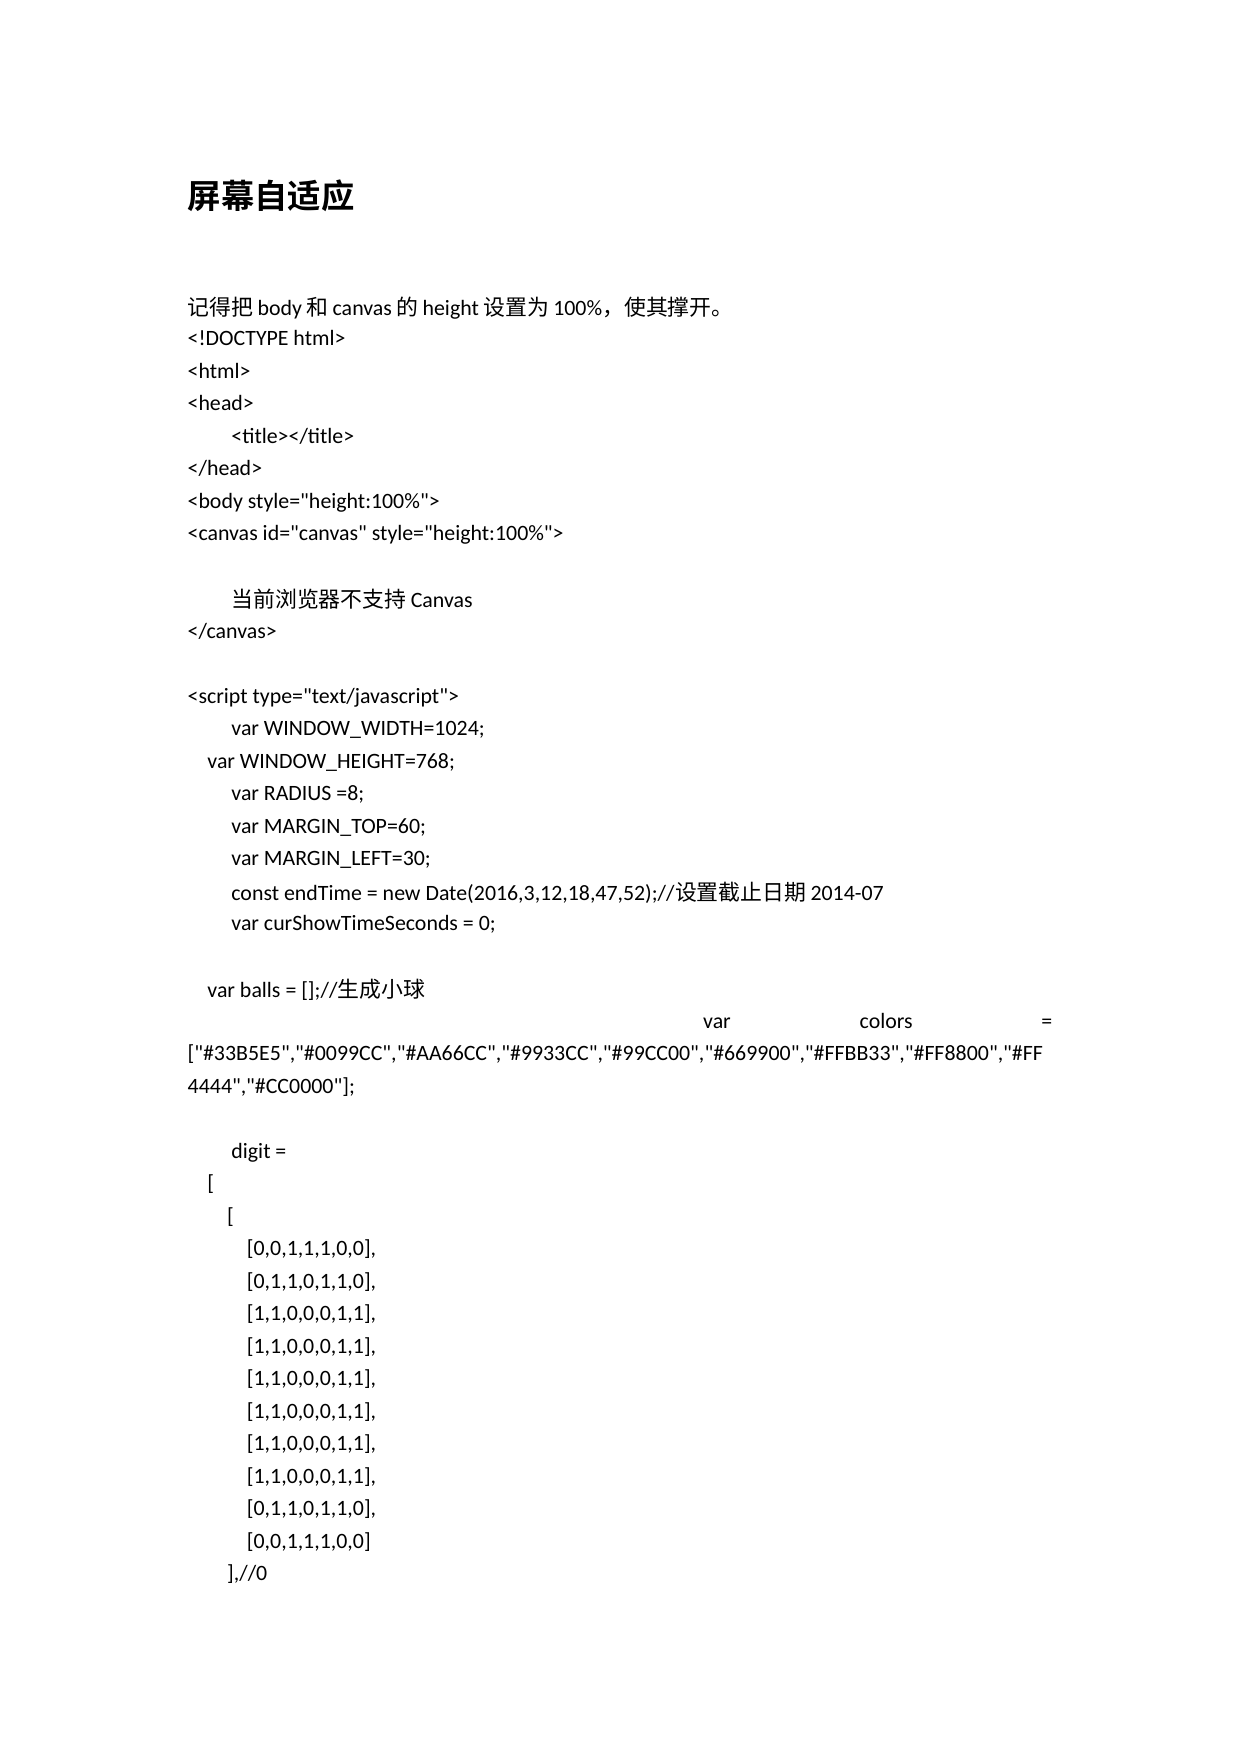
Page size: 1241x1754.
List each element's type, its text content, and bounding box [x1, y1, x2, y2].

text var MARGIN_TOP=60; [187, 809, 1053, 842]
text <canvas id="canvas" style="height:100%"> [187, 517, 1053, 549]
text ],//0 [187, 1557, 1053, 1589]
text [1,1,0,0,0,1,1], [187, 1297, 1053, 1329]
text <body style="height:100%"> [187, 484, 1053, 517]
text var WINDOW_WIDTH=1024; [187, 712, 1053, 744]
text <title></title> [187, 419, 1053, 452]
text [1,1,0,0,0,1,1], [187, 1362, 1053, 1394]
text [0,1,1,0,1,1,0], [187, 1492, 1053, 1524]
text var balls = [];//生成小球 [187, 972, 1053, 1004]
text [1,1,0,0,0,1,1], [187, 1394, 1053, 1427]
text <html> [187, 354, 1053, 387]
text [0,0,1,1,1,0,0], [187, 1232, 1053, 1264]
text [0,0,1,1,1,0,0] [187, 1524, 1053, 1557]
text [1,1,0,0,0,1,1], [187, 1459, 1053, 1492]
text var curShowTimeSeconds = 0; [187, 907, 1053, 939]
subtitle 屏幕自适应 [187, 162, 1053, 227]
text [1,1,0,0,0,1,1], [187, 1427, 1053, 1459]
text </canvas> [187, 614, 1053, 647]
text digit = [187, 1134, 1053, 1167]
text [ [187, 1199, 1053, 1232]
text <!DOCTYPE html> [187, 322, 1053, 354]
text const endTime = new Date(2016,3,12,18,47,52);//设置截止日期2014-07 [187, 874, 1053, 907]
text var RADIUS =8; [187, 777, 1053, 809]
text var WINDOW_HEIGHT=768; [187, 744, 1053, 777]
text 记得把body和canvas的height设置为100%，使其撑开。 [187, 289, 1053, 322]
text var MARGIN_LEFT=30; [187, 842, 1053, 874]
text <script type="text/javascript"> [187, 679, 1053, 712]
text [0,1,1,0,1,1,0], [187, 1264, 1053, 1297]
text <head> [187, 387, 1053, 419]
text [1,1,0,0,0,1,1], [187, 1329, 1053, 1362]
text [ [187, 1167, 1053, 1199]
text </head> [187, 452, 1053, 484]
text 当前浏览器不支持Canvas [187, 582, 1053, 614]
text var colors = ["#33B5E5","#0099CC","#AA66CC","#9933CC","#99CC00","#669900","#FFBB33","#FF8800","#FF4444","#CC0000"]; [187, 1004, 1053, 1102]
